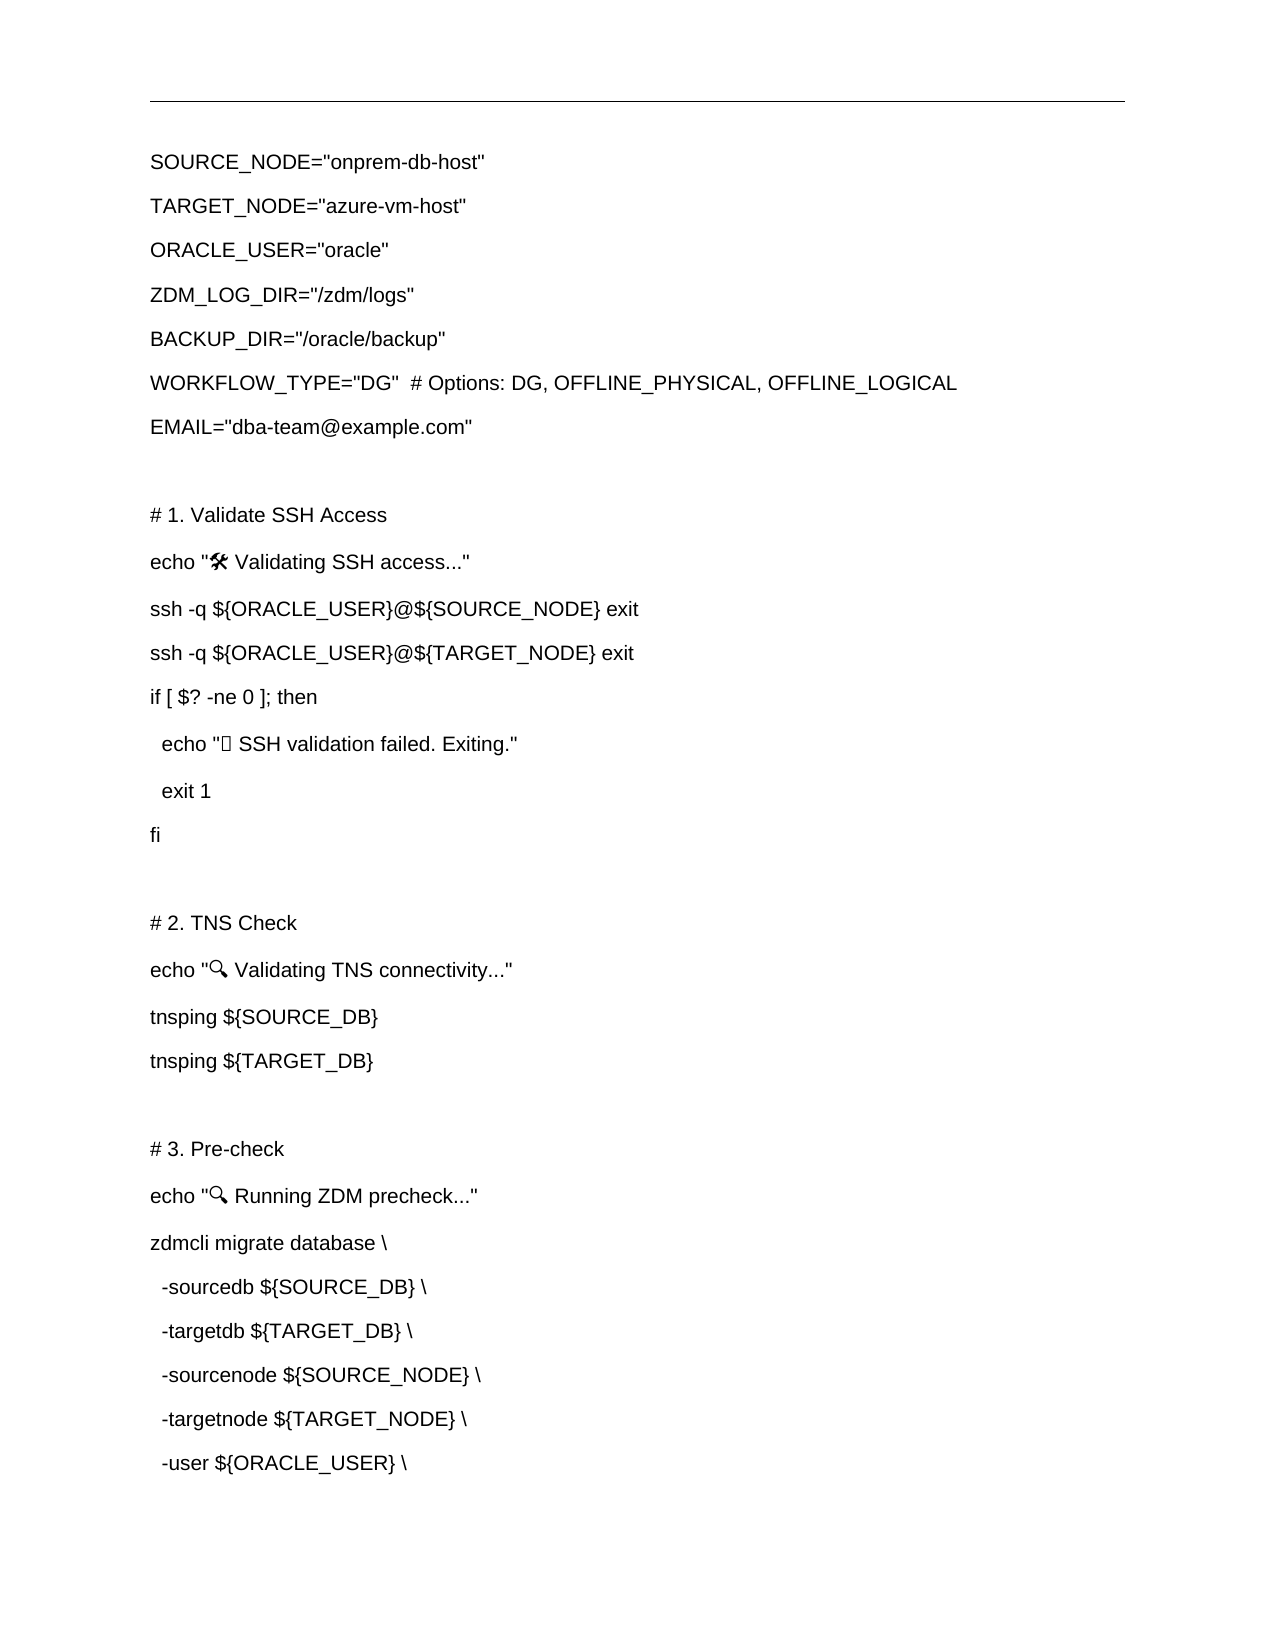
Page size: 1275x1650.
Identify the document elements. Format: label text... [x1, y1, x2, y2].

text echo "🔍 Validating TNS connectivity..." [150, 955, 1125, 984]
text tnsping ${TARGET_DB} [150, 1049, 1125, 1073]
text WORKFLOW_TYPE="DG" # Options: DG, OFFLINE_PHYSICAL, OFFLINE_LOGICAL [150, 371, 1125, 395]
text -targetnode ${TARGET_NODE} \ [150, 1407, 1125, 1431]
text if [ $? -ne 0 ]; then [150, 685, 1125, 709]
text # 2. TNS Check [150, 911, 1125, 935]
text # 3. Pre-check [150, 1137, 1125, 1161]
text ssh -q ${ORACLE_USER}@${TARGET_NODE} exit [150, 641, 1125, 665]
text tnsping ${SOURCE_DB} [150, 1004, 1125, 1028]
text EMAIL="dba-team@example.com" [150, 415, 1125, 439]
text fi [150, 823, 1125, 847]
text -targetdb ${TARGET_DB} \ [150, 1319, 1125, 1343]
text echo "🔍 Running ZDM precheck..." [150, 1181, 1125, 1209]
text ZDM_LOG_DIR="/zdm/logs" [150, 282, 1125, 306]
text TARGET_NODE="azure-vm-host" [150, 194, 1125, 218]
text # 1. Validate SSH Access [150, 503, 1125, 527]
text -sourcedb ${SOURCE_DB} \ [150, 1274, 1125, 1298]
text echo "🛠️ Validating SSH access..." [150, 547, 1125, 576]
text -sourcenode ${SOURCE_NODE} \ [150, 1363, 1125, 1387]
text ORACLE_USER="oracle" [150, 238, 1125, 262]
text zdmcli migrate database \ [150, 1230, 1125, 1254]
text echo "❌ SSH validation failed. Exiting." [150, 729, 1125, 758]
text SOURCE_NODE="onprem-db-host" [150, 150, 1125, 174]
text exit 1 [150, 778, 1125, 802]
text -user ${ORACLE_USER} \ [150, 1451, 1125, 1475]
text ssh -q ${ORACLE_USER}@${SOURCE_NODE} exit [150, 597, 1125, 621]
text BACKUP_DIR="/oracle/backup" [150, 327, 1125, 351]
